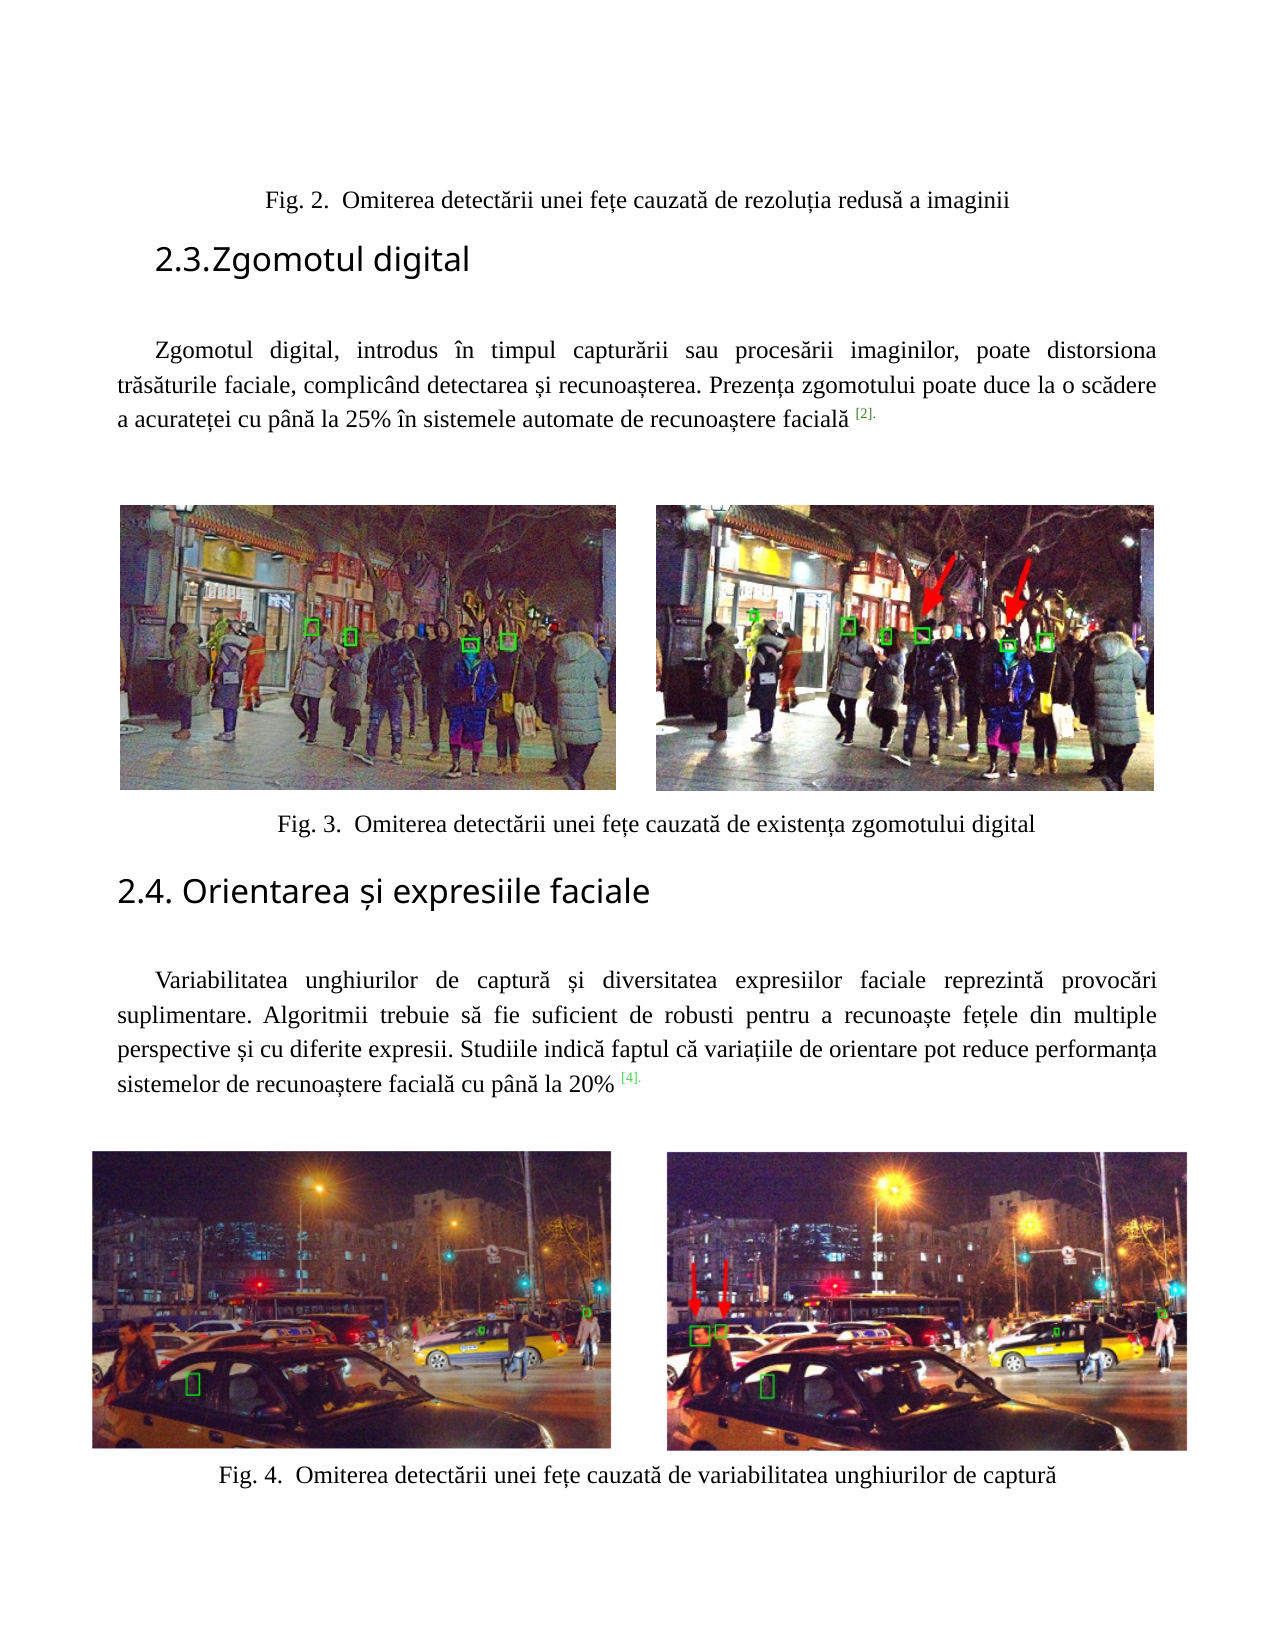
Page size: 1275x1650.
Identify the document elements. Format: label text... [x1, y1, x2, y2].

picture [661, 1146, 1192, 1457]
picture [117, 503, 617, 792]
subtitle Zgomotul digital [154, 236, 1158, 281]
picture [650, 497, 1158, 796]
text Fig. 2. Omiterea detectării unei fețe cauzată de rezoluția redusă a imaginii [117, 185, 1158, 213]
subtitle 2.4. Orientarea și expresiile faciale [117, 868, 1158, 913]
text Fig. 3. Omiterea detectării unei fețe cauzată de existența zgomotului digital [117, 809, 1158, 837]
text Zgomotul digital, introdus în timpul capturării sau procesării imaginilor, poate distorsiona trăsăturile faciale, complicând detectarea și recunoașterea. Prezența zgomotului poate duce la o scădere a acurateței cu până la 25% în sistemele automate de recunoaștere facială [2]. [117, 336, 1158, 433]
list Variabilitatea unghiurilor de captură și diversitatea expresiilor faciale reprezintă provocări suplimentare. Algoritmii trebuie să fie suficient de robusti pentru a recunoaște fețele din multiple perspective și cu diferite expresii. Studiile indică faptul că variațiile de orientare pot reduce performanța sistemelor de recunoaștere facială cu până la 20% [4]. [117, 965, 1158, 1098]
picture [85, 1151, 615, 1450]
